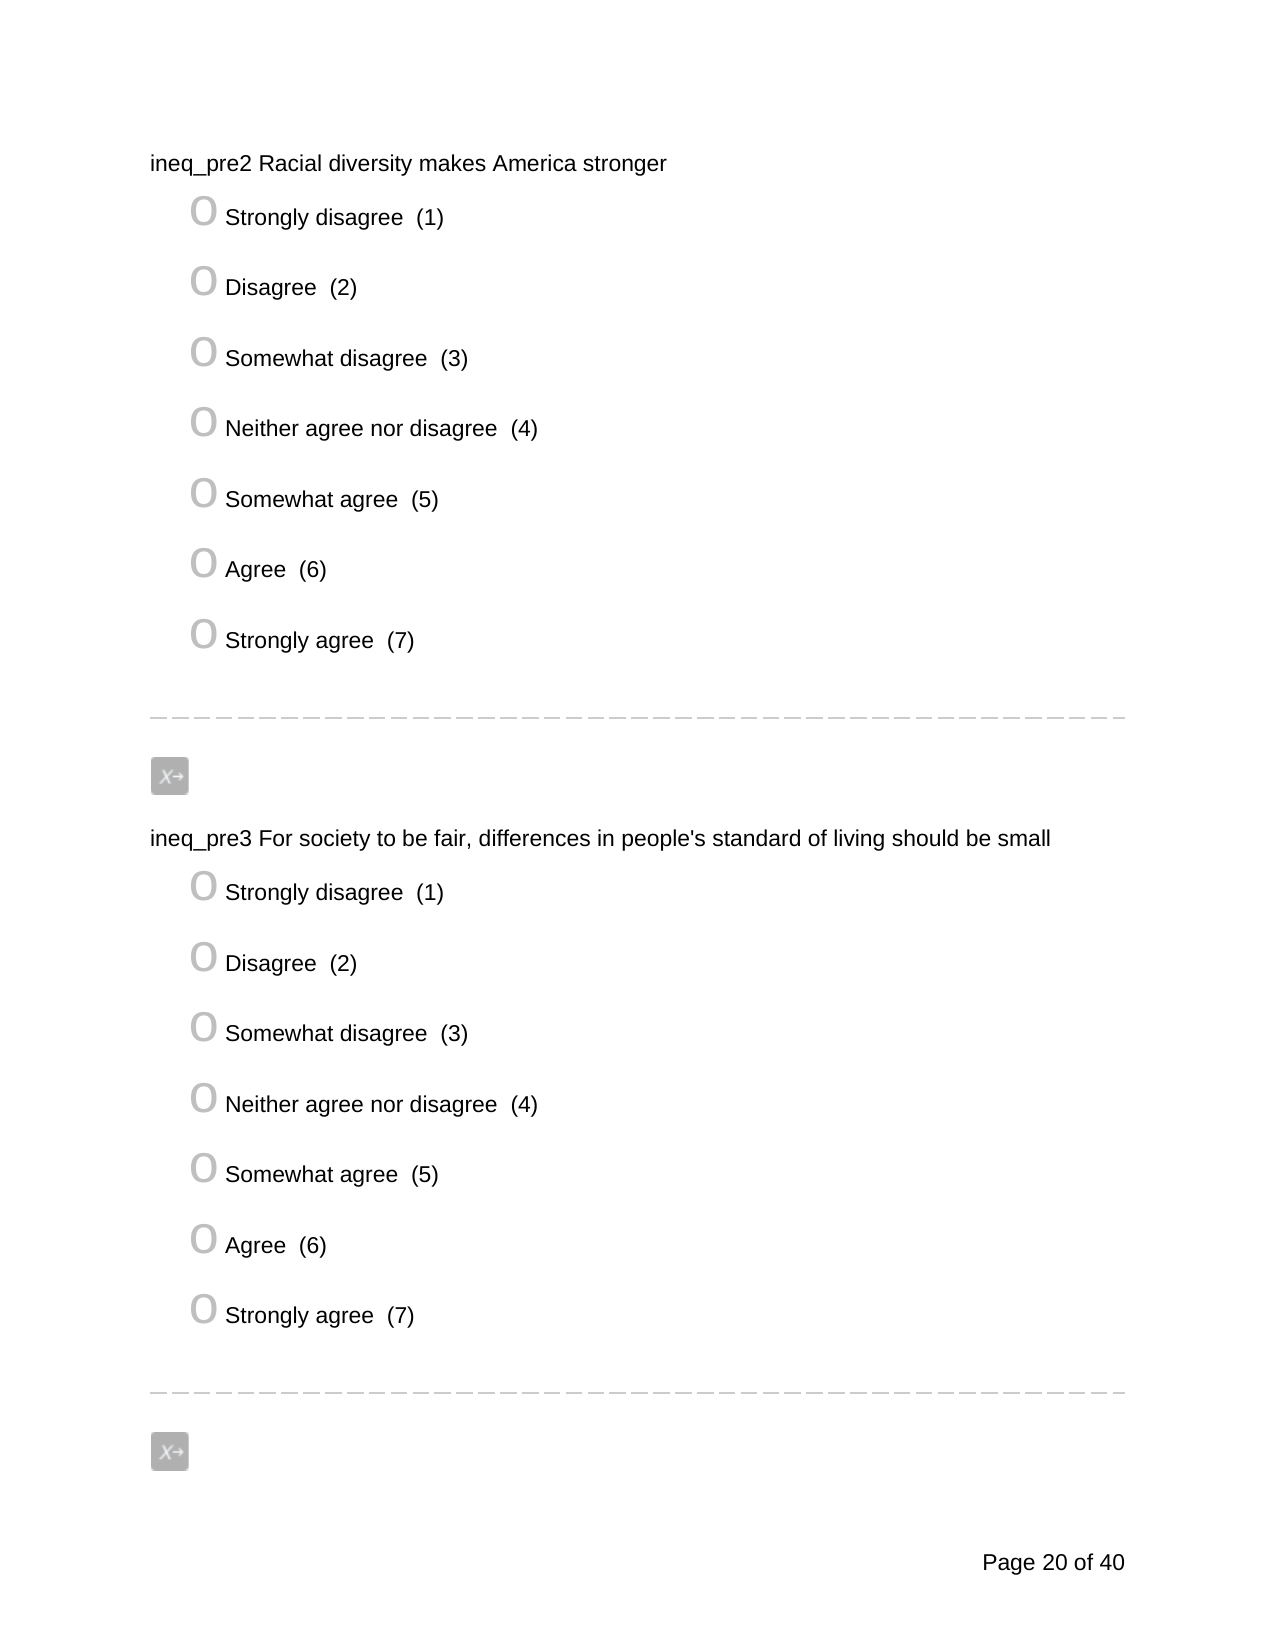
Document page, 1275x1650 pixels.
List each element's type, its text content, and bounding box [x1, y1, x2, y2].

list Strongly disagree (1) [187, 855, 1125, 917]
list Somewhat disagree (3) [187, 996, 1125, 1058]
list Agree (6) [187, 1208, 1125, 1269]
list Somewhat agree (5) [187, 462, 1125, 524]
text ineq_pre3 For society to be fair, differences in people's standard of living should be small [150, 825, 1125, 852]
list Neither agree nor disagree (4) [187, 1067, 1125, 1128]
list Neither agree nor disagree (4) [187, 392, 1125, 453]
list Somewhat agree (5) [187, 1137, 1125, 1199]
list Disagree (2) [187, 926, 1125, 987]
list Disagree (2) [187, 251, 1125, 312]
list Strongly disagree (1) [187, 180, 1125, 242]
picture [151, 1432, 189, 1471]
list Strongly agree (7) [187, 1278, 1125, 1340]
list Strongly agree (7) [187, 603, 1125, 665]
list Agree (6) [187, 533, 1125, 594]
text ineq_pre2 Racial diversity makes America stronger [150, 150, 1125, 176]
list Somewhat disagree (3) [187, 321, 1125, 383]
picture [151, 757, 189, 795]
